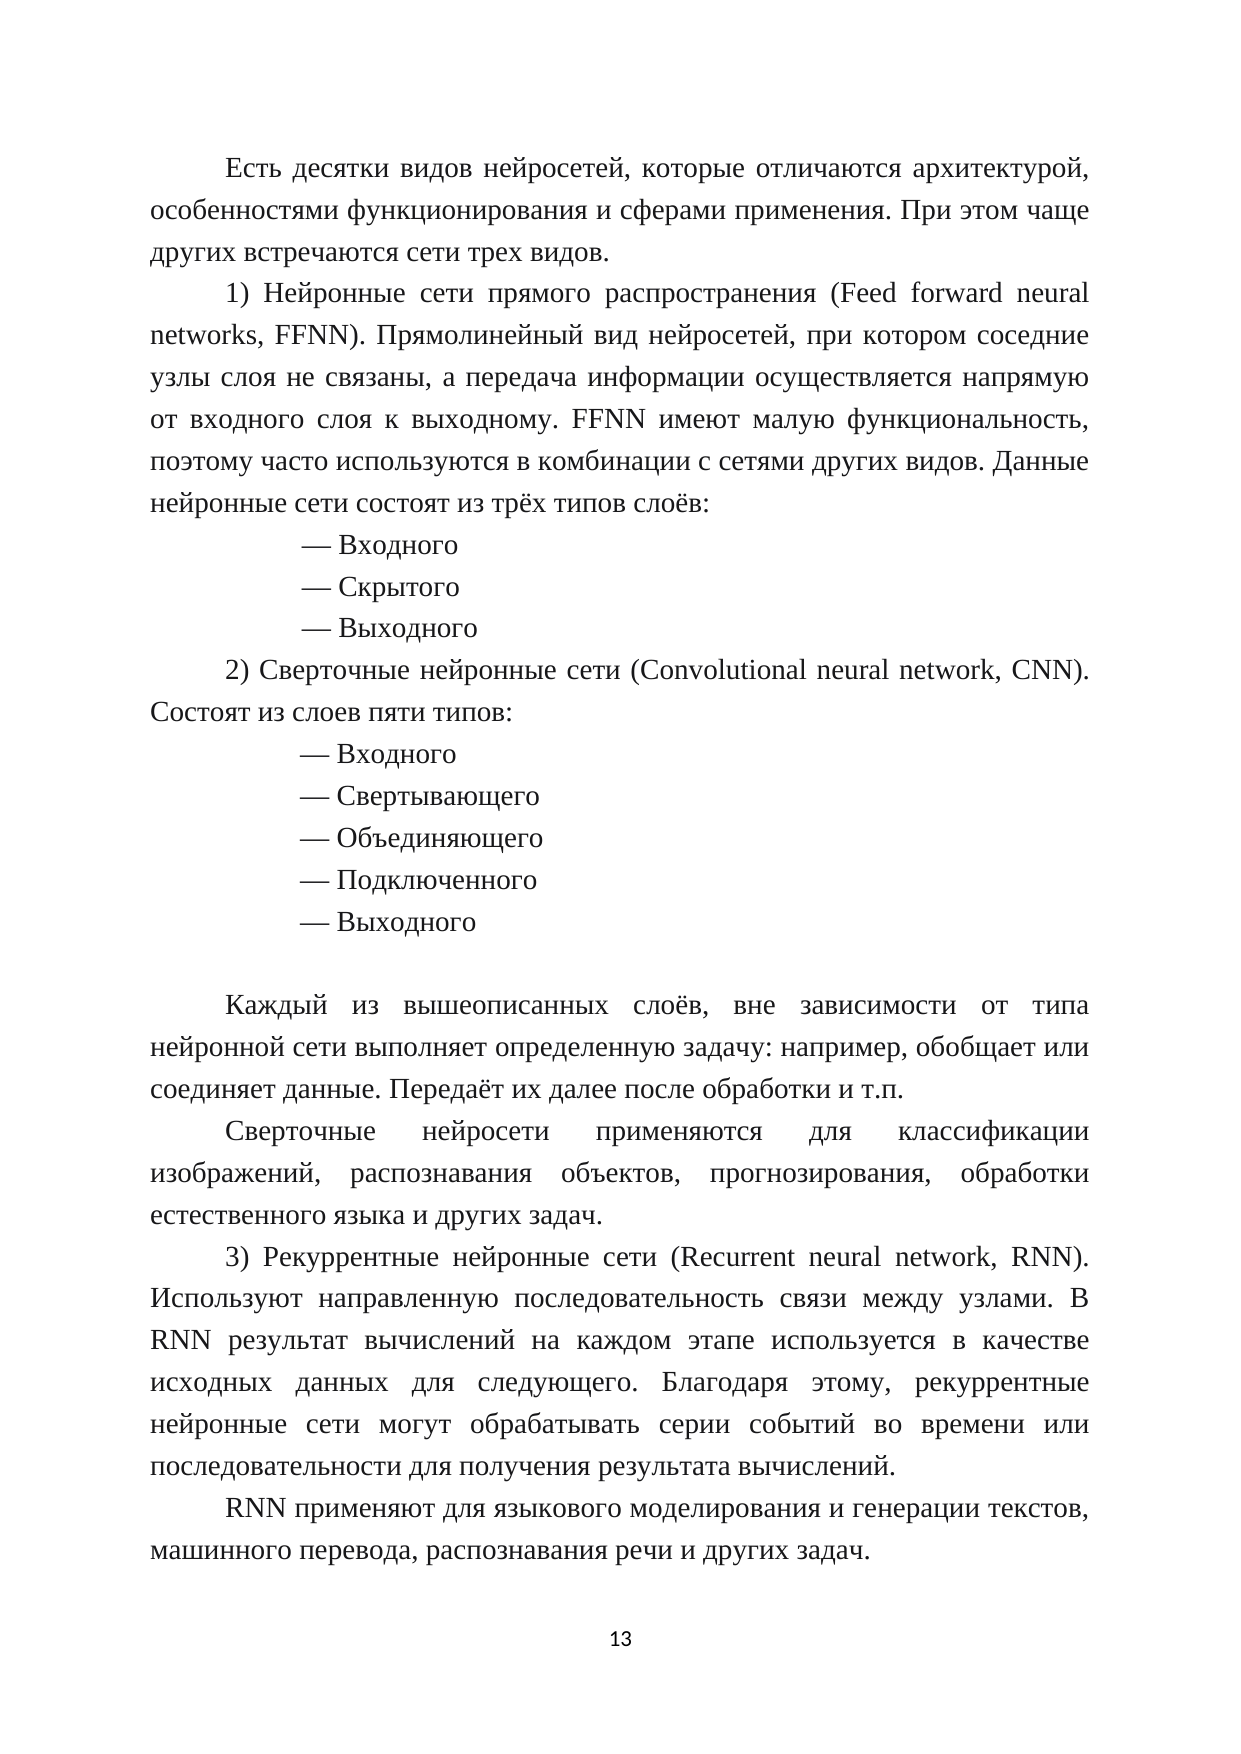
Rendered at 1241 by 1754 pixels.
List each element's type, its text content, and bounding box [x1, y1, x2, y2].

text — Подключенного [300, 862, 1090, 895]
text — Входного [300, 736, 1090, 770]
list 2) Сверточные нейронные сети (Convolutional neural network, CNN). Состоят из слоев пяти типов: [150, 652, 1090, 728]
list 3) Рекуррентные нейронные сети (Recurrent neural network, RNN). Используют направленную последовательность связи между узлами. В RNN результат вычислений на каждом этапе используется в качестве исходных данных для следующего. Благодаря этому, рекуррентные нейронные сети могут обрабатывать серии событий во времени или последовательности для получения результата вычислений. [150, 1239, 1090, 1482]
text — Выходного [302, 611, 1090, 644]
list Есть десятки видов нейросетей, которые отличаются архитектурой, особенностями функционирования и сферами применения. При этом чаще других встречаются сети трех видов. [150, 150, 1090, 267]
list RNN применяют для языкового моделирования и генерации текстов, машинного перевода, распознавания речи и других задач. [150, 1490, 1090, 1565]
text — Выходного [300, 904, 1090, 937]
text — Объединяющего [300, 820, 1090, 853]
list Каждый из вышеописанных слоёв, вне зависимости от типа нейронной сети выполняет определенную задачу: например, обобщает или соединяет данные. Передаёт их далее после обработки и т.п. [150, 987, 1090, 1105]
list Сверточные нейросети применяются для классификации изображений, распознавания объектов, прогнозирования, обработки естественного языка и других задач. [150, 1113, 1090, 1230]
text — Свертывающего [300, 778, 1090, 812]
list 1) Нейронные сети прямого распространения (Feed forward neural networks, FFNN). Прямолинейный вид нейросетей, при котором соседние узлы слоя не связаны, а передача информации осуществляется напрямую от входного слоя к выходному. FFNN имеют малую функциональность, поэтому часто используются в комбинации с сетями других видов. Данные нейронные сети состоят из трёх типов слоёв: [150, 276, 1090, 518]
text — Скрытого [302, 569, 1090, 602]
text — Входного [302, 527, 1090, 560]
